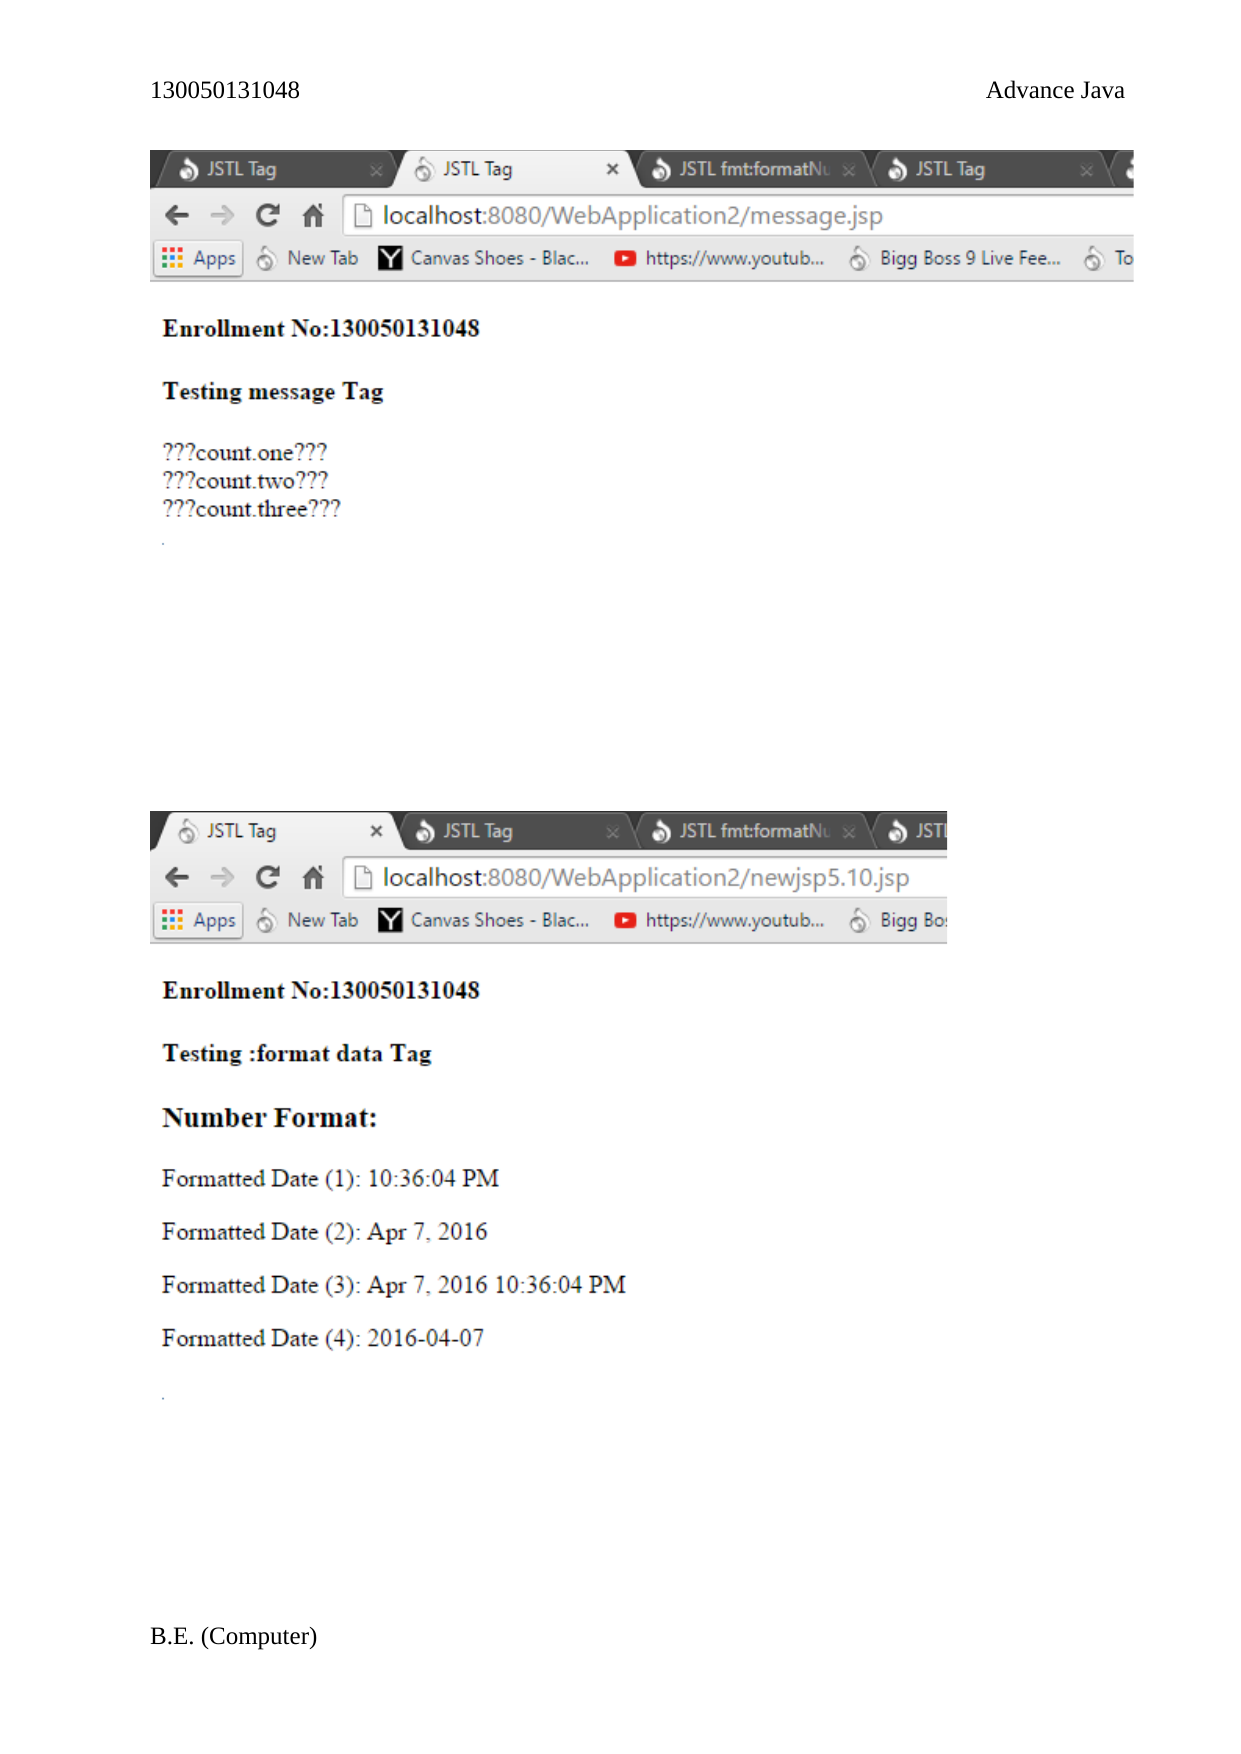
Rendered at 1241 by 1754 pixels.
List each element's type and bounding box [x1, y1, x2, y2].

picture [150, 811, 948, 1539]
picture [150, 150, 1134, 808]
